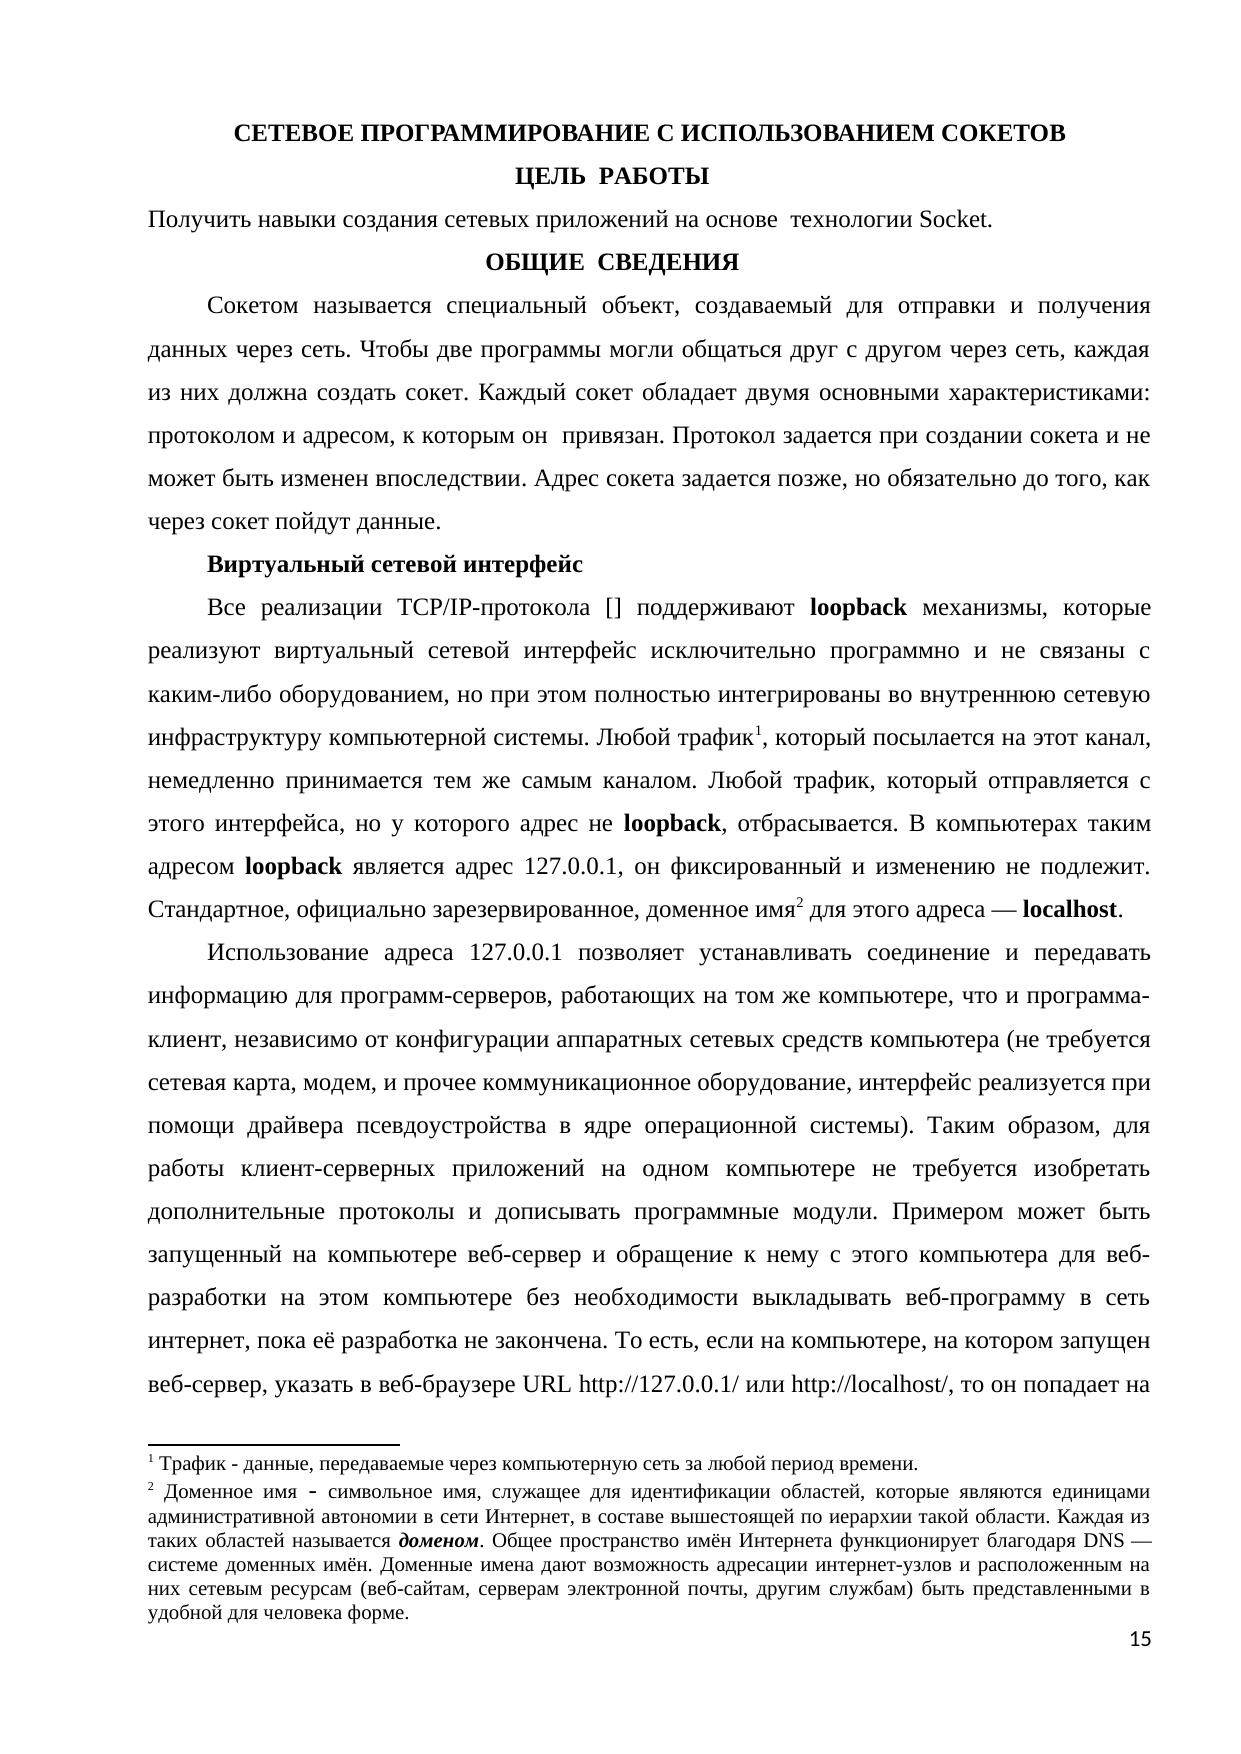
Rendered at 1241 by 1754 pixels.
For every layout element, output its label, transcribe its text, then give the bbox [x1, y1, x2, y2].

subtitle СЕТЕВОЕ ПРОГРАММИРОВАНИЕ С ИСПОЛЬЗОВАНИЕМ СОКЕТОВ [148, 118, 1152, 147]
text ЦЕЛЬ РАБОТЫ [73, 161, 1152, 190]
text Получить навыки создания сетевых приложений на основе технологии Socket. [148, 204, 1152, 233]
text Виртуальный сетевой интерфейс [148, 549, 1152, 578]
text Сокетом называется специальный объект, создаваемый для отправки и получения данных через сеть. Чтобы две программы могли общаться друг с другом через сеть, каждая из них должна создать сокет. Каждый сокет обладает двумя основными характеристиками: протоколом и адресом, к которым он привязан. Протокол задается при создании сокета и не может быть изменен впоследствии. Адрес сокета задается позже, но обязательно до того, как через сокет пойдут данные. [148, 291, 1152, 535]
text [148, 937, 1152, 1397]
text Все реализации TCP/IP-протокола [] поддерживают loopback механизмы, которые реализуют виртуальный сетевой интерфейс исключительно программно и не связаны с каким-либо оборудованием, но при этом полностью интегрированы во внутреннюю сетевую инфраструктуру компьютерной системы. Любой трафик, который посылается на этот канал, немедленно принимается тем же самым каналом. Любой трафик, который отправляется с этого интерфейса, но у которого адрес не loopback, отбрасывается. В компьютерах таким адресом loopback является адрес 127.0.0.1, он фиксированный и изменению не подлежит. Стандартное, официально зарезервированное, доменное имя для этого адреса — localhost. [148, 592, 1152, 923]
text ОБЩИЕ СВЕДЕНИЯ [73, 247, 1152, 276]
